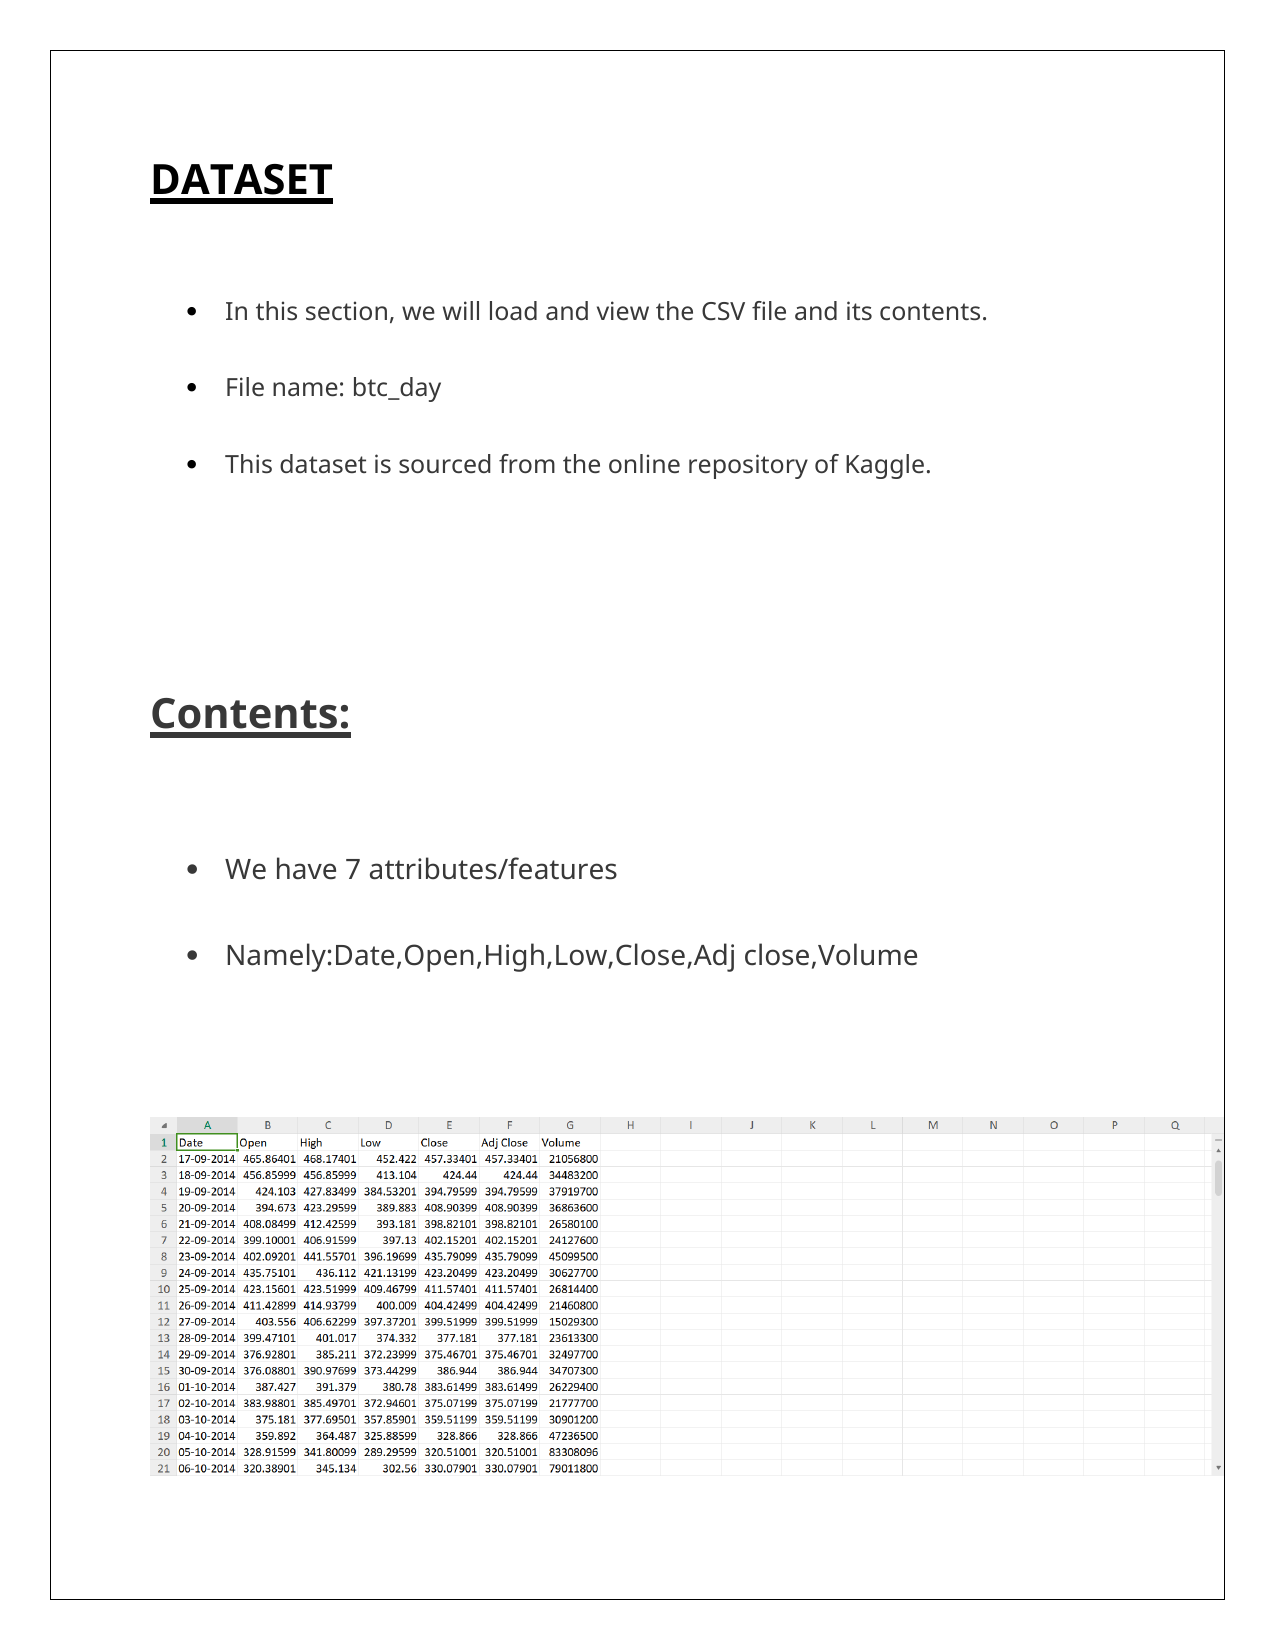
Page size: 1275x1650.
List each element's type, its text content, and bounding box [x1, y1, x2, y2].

list We have 7 attributes/features [187, 849, 1125, 888]
list Namely:Date,Open,High,Low,Close,Adj close,Volume [187, 936, 1125, 974]
list This dataset is sourced from the online repository of Kaggle. [187, 446, 1125, 481]
list In this section, we will load and view the CSV file and its contents. [187, 293, 1125, 327]
text DATASET [150, 150, 1125, 207]
list File name: btc_day [187, 370, 1125, 404]
picture [150, 1117, 1224, 1476]
text Contents: [150, 684, 1125, 741]
